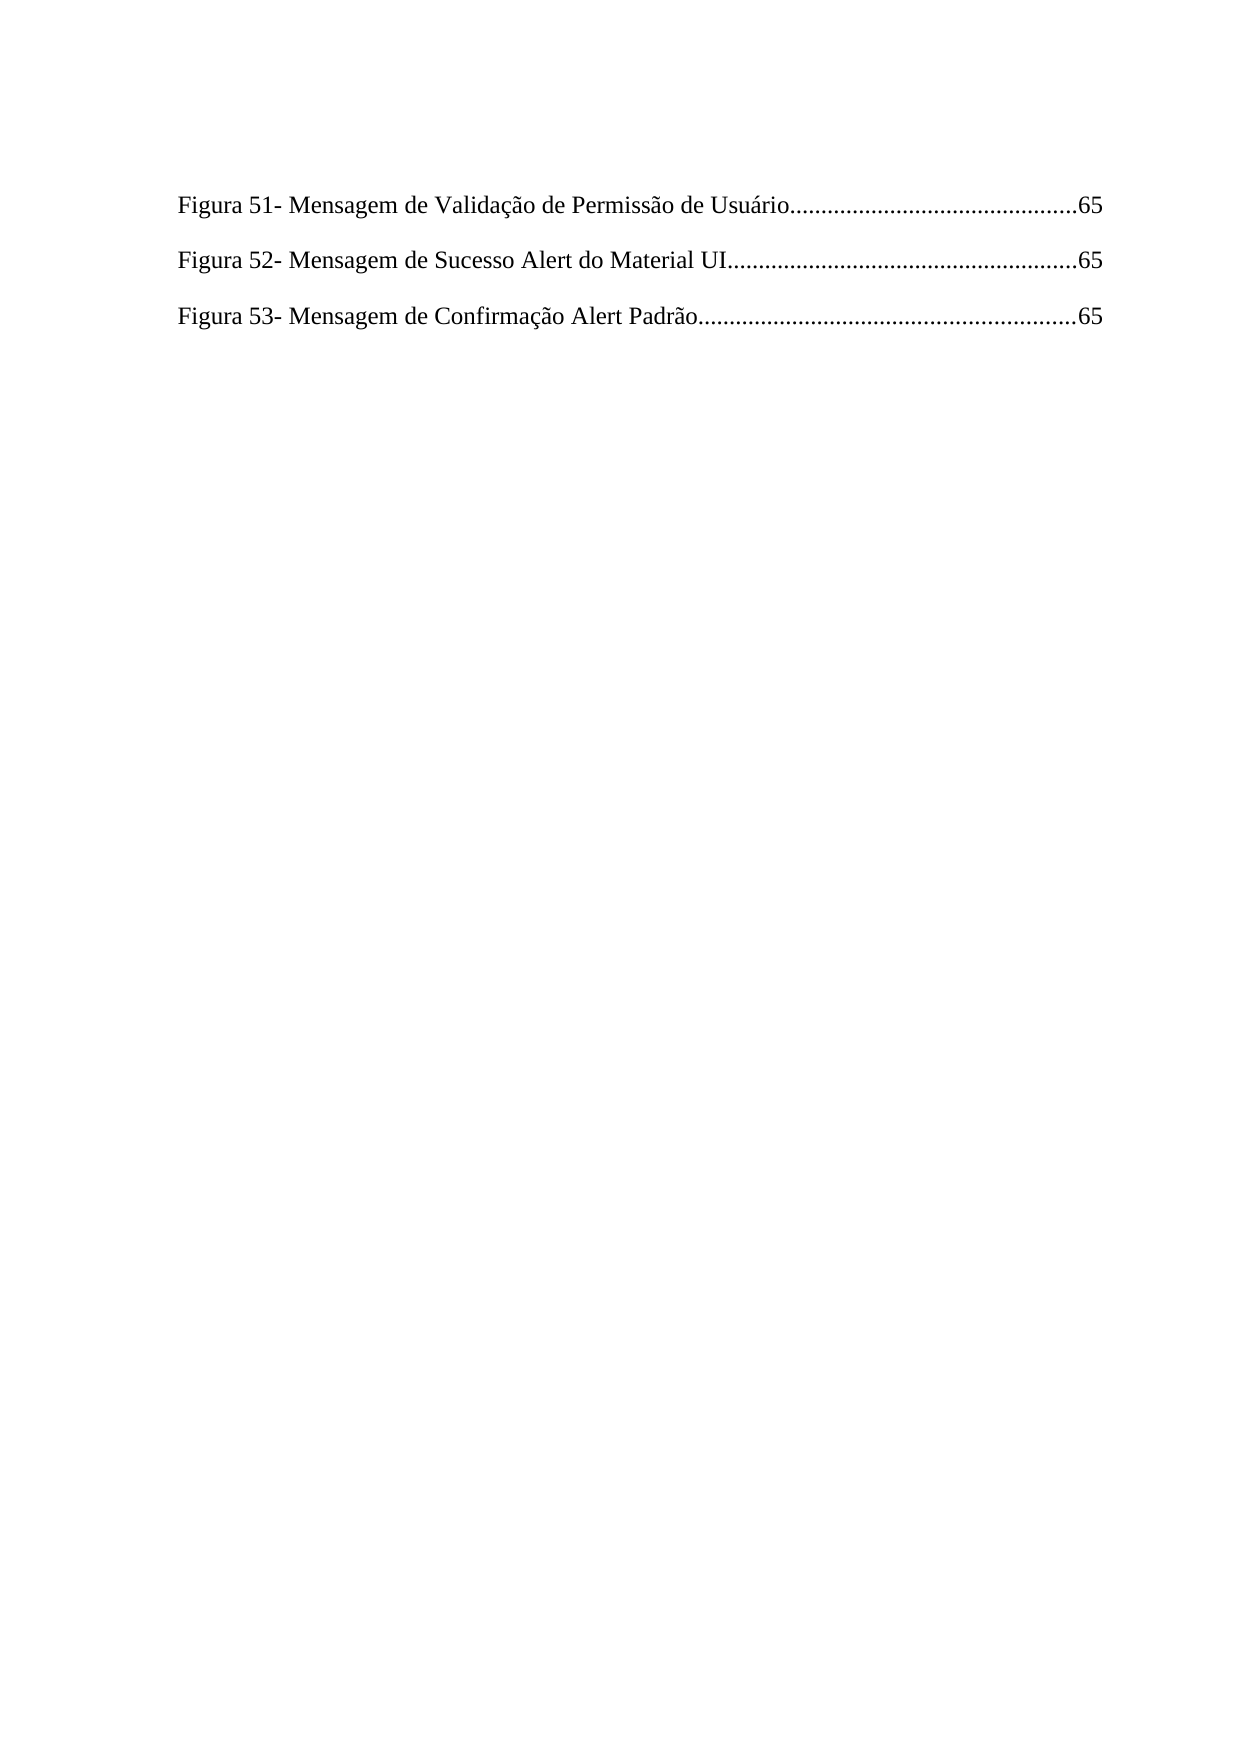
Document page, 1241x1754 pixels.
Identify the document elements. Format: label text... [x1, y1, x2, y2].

text Figura 51- Mensagem de Validação de Permissão de Usuário 65 [177, 190, 1122, 218]
text Figura 53- Mensagem de Confirmação Alert Padrão 65 [177, 301, 1122, 330]
text Figura 52- Mensagem de Sucesso Alert do Material UI 65 [177, 245, 1122, 274]
